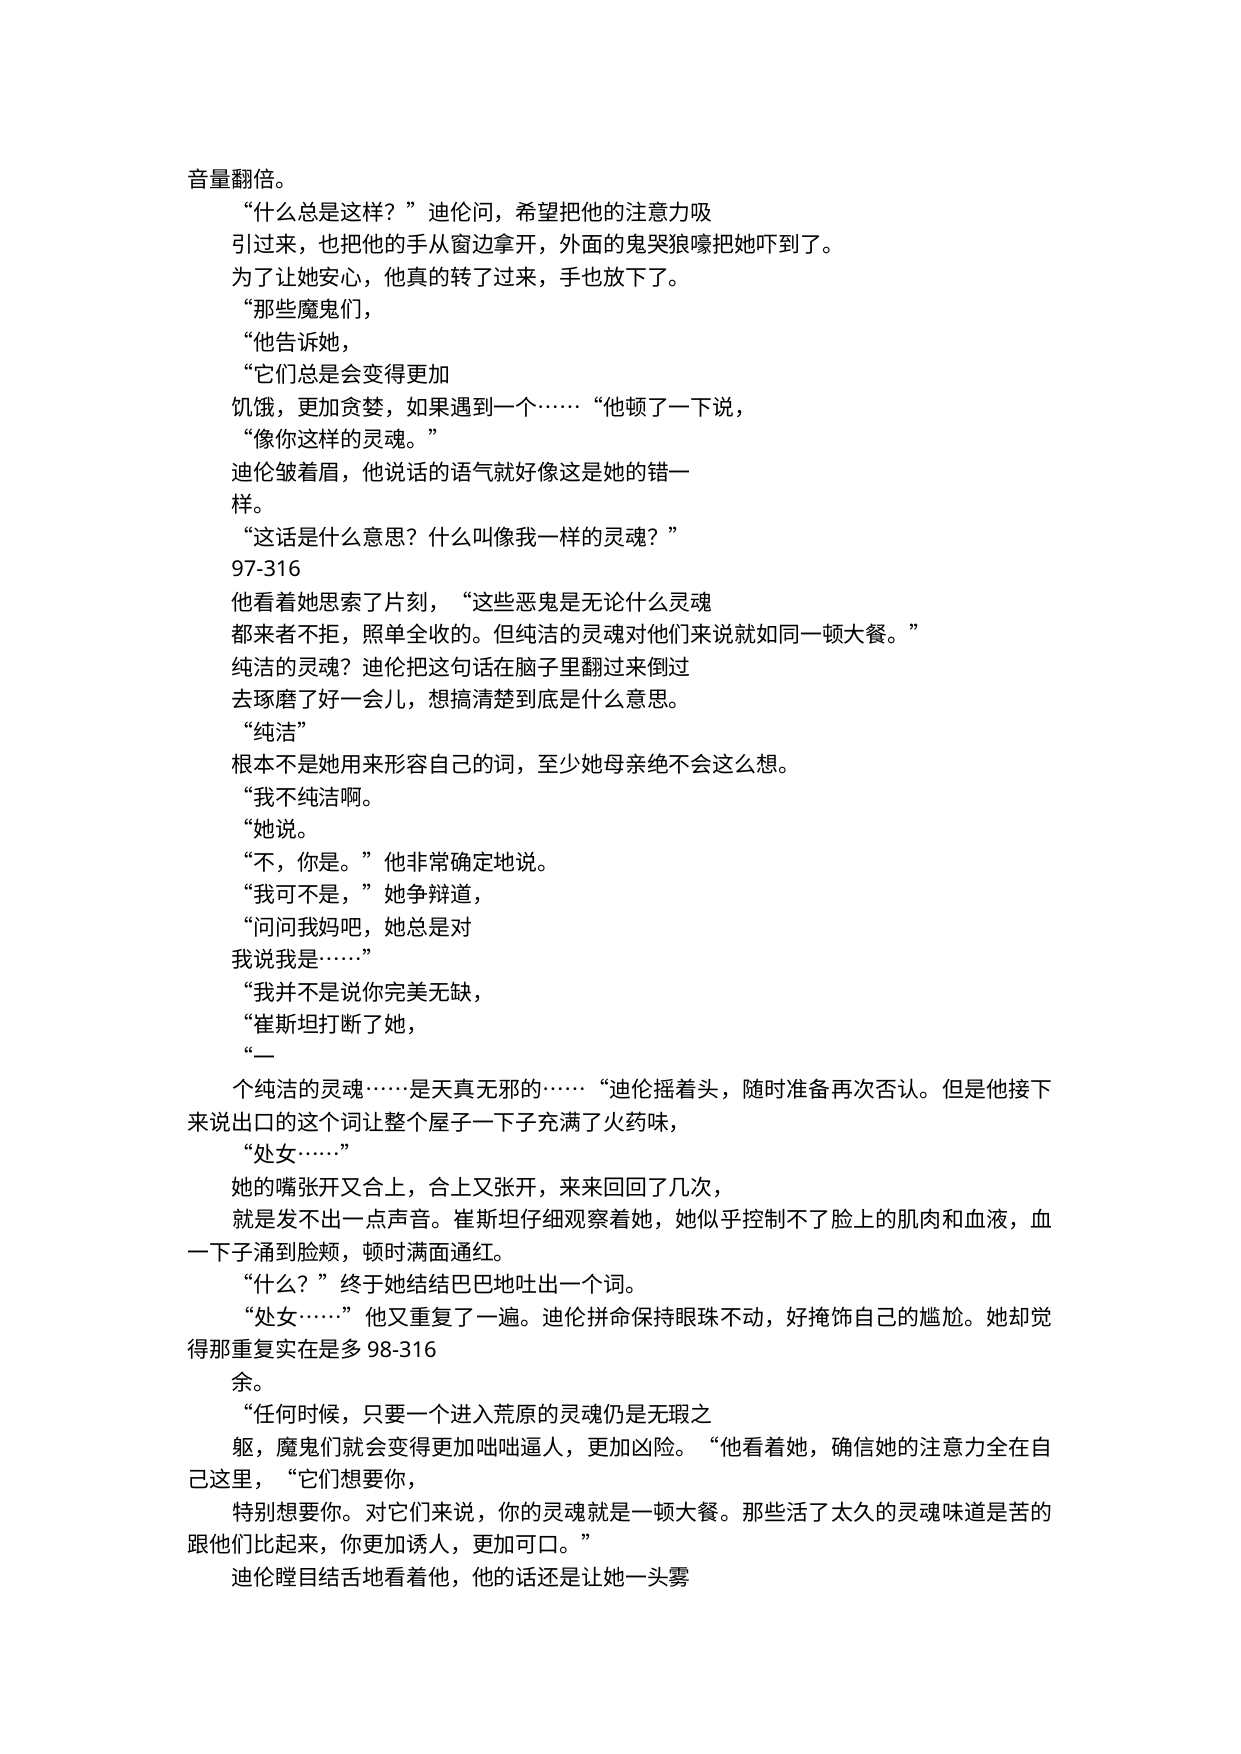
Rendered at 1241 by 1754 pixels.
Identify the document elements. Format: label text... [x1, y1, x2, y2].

text “这话是什么意思？什么叫像我一样的灵魂？” [187, 519, 1053, 552]
text 就是发不出一点声音。崔斯坦仔细观察着她，她似乎控制不了脸上的肌肉和血液，血一下子涌到脸颊，顿时满面通红。 [187, 1202, 1053, 1267]
text “任何时候，只要一个进入荒原的灵魂仍是无瑕之 [187, 1397, 1053, 1429]
text 她的嘴张开又合上，合上又张开，来来回回了几次， [187, 1169, 1053, 1202]
text “它们总是会变得更加 [187, 357, 1053, 389]
text “像你这样的灵魂。” [187, 422, 1053, 454]
text “那些魔鬼们， [187, 292, 1053, 324]
text 迪伦瞠目结舌地看着他，他的话还是让她一头雾 [187, 1559, 1053, 1592]
text 根本不是她用来形容自己的词，至少她母亲绝不会这么想。 [187, 747, 1053, 779]
text 97-316 [187, 552, 1053, 584]
text 他看着她思索了片刻，“这些恶鬼是无论什么灵魂 [187, 584, 1053, 617]
text 为了让她安心，他真的转了过来，手也放下了。 [187, 259, 1053, 292]
text 我说我是……” [187, 942, 1053, 974]
text 引过来，也把他的手从窗边拿开，外面的鬼哭狼嚎把她吓到了。 [187, 227, 1053, 259]
text “不，你是。”他非常确定地说。 [187, 844, 1053, 877]
text “他告诉她， [187, 324, 1053, 357]
text “我可不是，”她争辩道， [187, 877, 1053, 909]
text 样。 [187, 487, 1053, 519]
text “我不纯洁啊。 [187, 779, 1053, 812]
text “问问我妈吧，她总是对 [187, 909, 1053, 942]
text 特别想要你。对它们来说，你的灵魂就是一顿大餐。那些活了太久的灵魂味道是苦的，跟他们比起来，你更加诱人，更加可口。” [187, 1494, 1053, 1559]
text 余。 [187, 1364, 1053, 1397]
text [187, 162, 1053, 194]
text 纯洁的灵魂？迪伦把这句话在脑子里翻过来倒过 [187, 649, 1053, 682]
text 饥饿，更加贪婪，如果遇到一个……“他顿了一下说， [187, 389, 1053, 422]
text “什么总是这样？”迪伦问，希望把他的注意力吸 [187, 194, 1053, 227]
text “什么？”终于她结结巴巴地吐出一个词。 [187, 1267, 1053, 1299]
text “我并不是说你完美无缺， [187, 974, 1053, 1007]
text 迪伦皱着眉，他说话的语气就好像这是她的错一 [187, 454, 1053, 487]
text “她说。 [187, 812, 1053, 844]
text “处女……” [187, 1137, 1053, 1169]
text 躯，魔鬼们就会变得更加咄咄逼人，更加凶险。“他看着她，确信她的注意力全在自己这里，“它们想要你， [187, 1429, 1053, 1494]
text 都来者不拒，照单全收的。但纯洁的灵魂对他们来说就如同一顿大餐。” [187, 617, 1053, 649]
text “崔斯坦打断了她， [187, 1007, 1053, 1039]
text “一 [187, 1039, 1053, 1072]
text 个纯洁的灵魂……是天真无邪的……“迪伦摇着头，随时准备再次否认。但是他接下来说出口的这个词让整个屋子一下子充满了火药味， [187, 1072, 1053, 1137]
text “纯洁” [187, 714, 1053, 747]
text “处女……”他又重复了一遍。迪伦拼命保持眼珠不动，好掩饰自己的尴尬。她却觉得那重复实在是多98-316 [187, 1299, 1053, 1364]
text 去琢磨了好一会儿，想搞清楚到底是什么意思。 [187, 682, 1053, 714]
